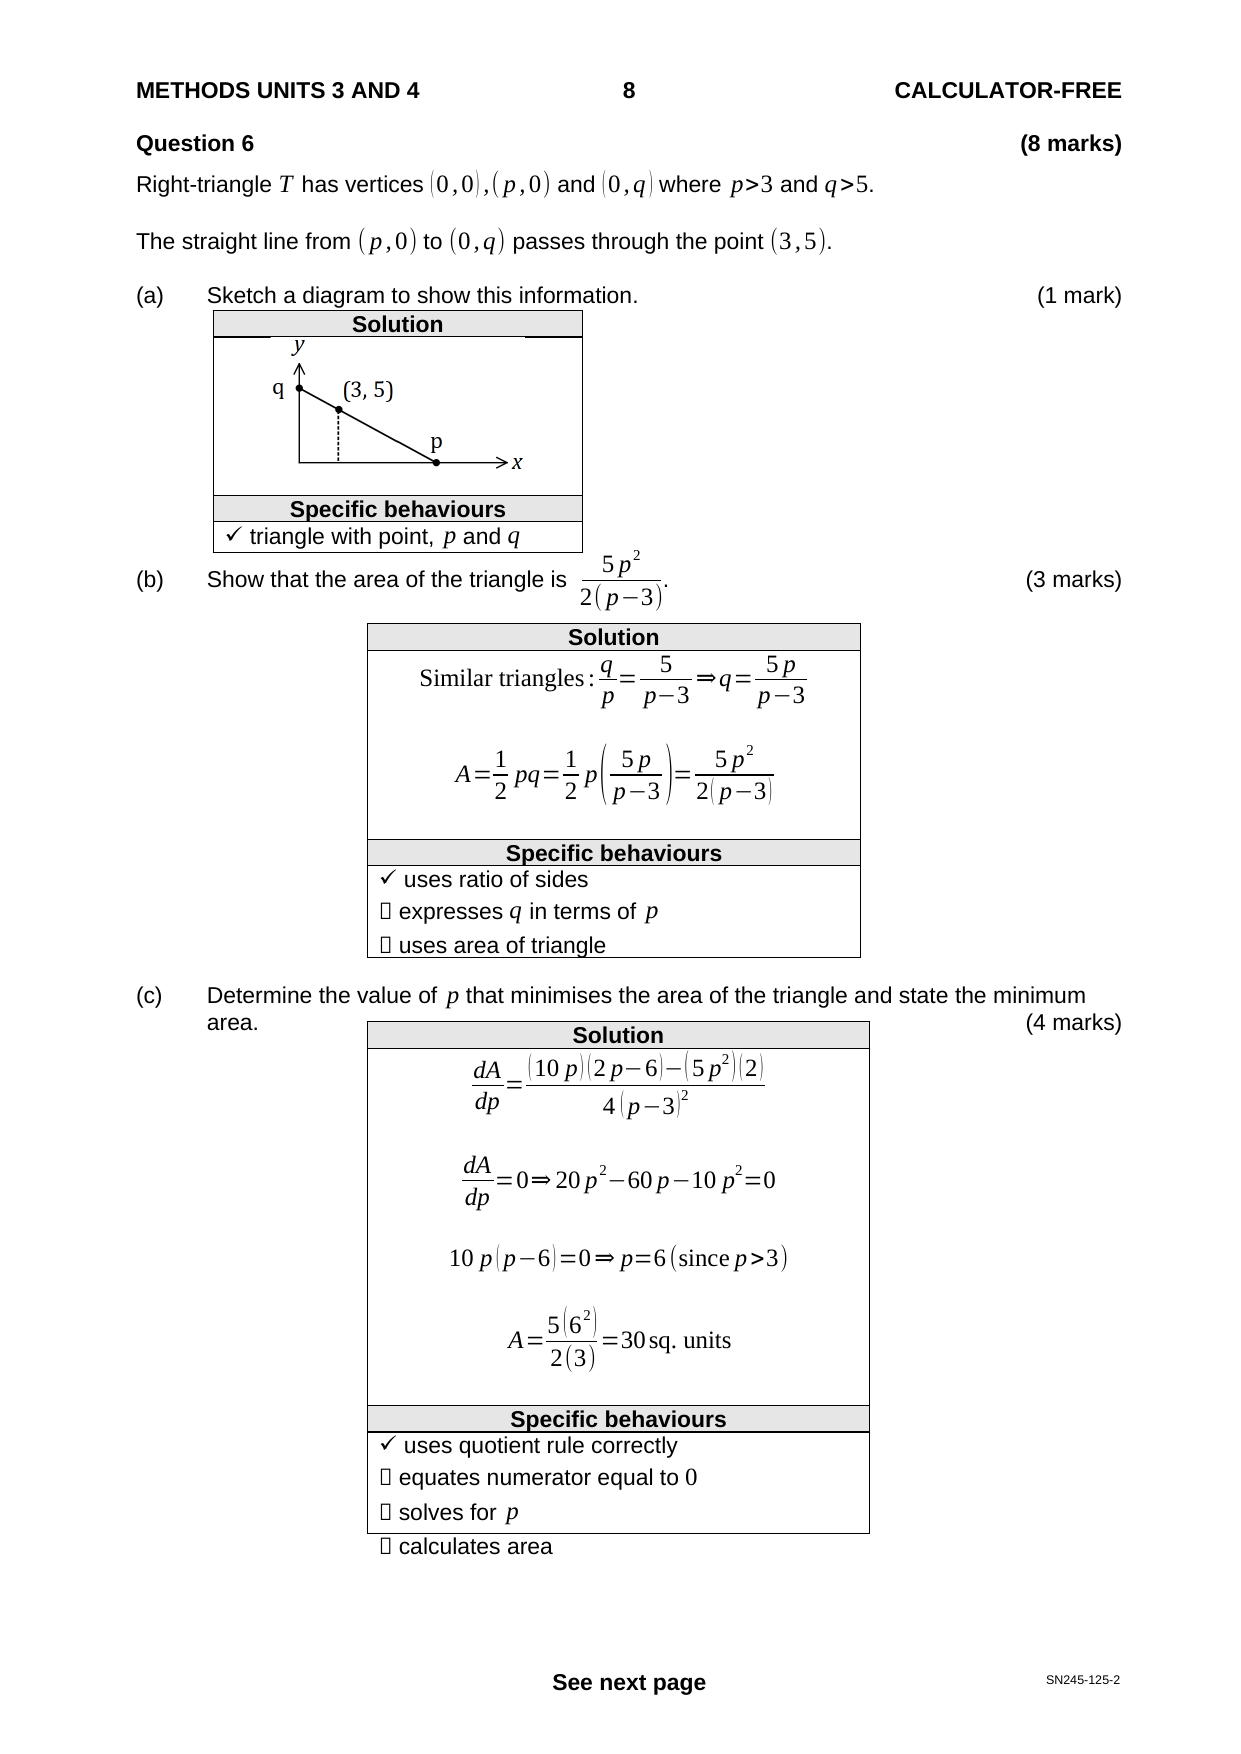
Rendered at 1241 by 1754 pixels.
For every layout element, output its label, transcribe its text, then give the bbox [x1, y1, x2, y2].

picture [270, 337, 525, 471]
text Right-triangle has vertices and where and . [136, 169, 1122, 200]
text (c) Determine the value of that minimises the area of the triangle and state the minimum area. (4 marks) [136, 981, 1122, 1035]
text (a) Sketch a diagram to show this information. (1 mark) [136, 282, 1122, 309]
text The straight line from to passes through the point . [136, 226, 1122, 256]
text (b) Show that the area of the triangle is . (3 marks) [136, 546, 1122, 612]
text Question 6 (8 marks) [136, 130, 1122, 156]
